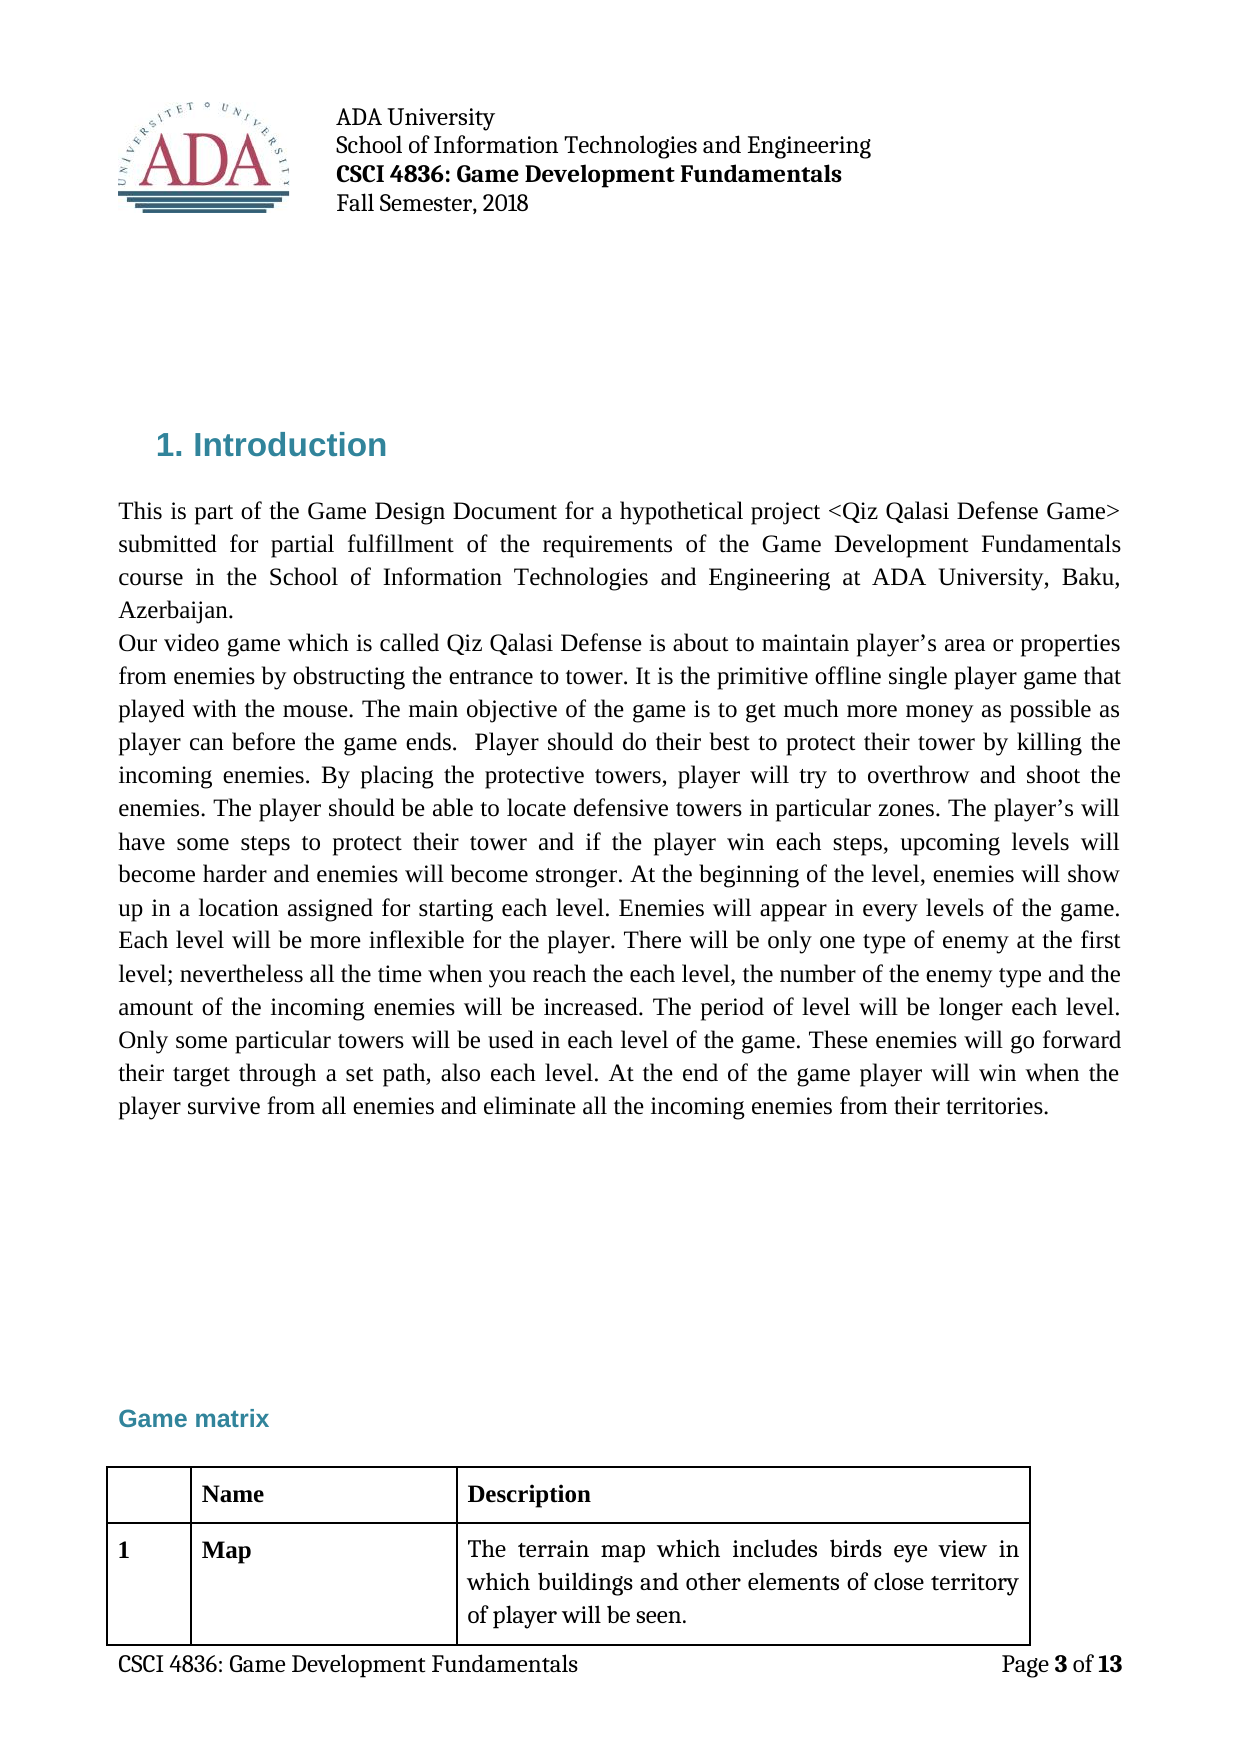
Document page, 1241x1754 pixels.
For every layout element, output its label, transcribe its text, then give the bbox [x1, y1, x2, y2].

subtitle Game matrix [118, 1404, 1122, 1433]
table_header Description [458, 1468, 1029, 1522]
subtitle Introduction [156, 425, 1122, 463]
text This is part of the Game Design Document for a hypothetical project <Qiz Qalasi Defense Game> submitted for partial fulfillment of the requirements of the Game Development Fundamentals course in the School of Information Technologies and Engineering at ADA University, Baku, Azerbaijan. [118, 496, 1122, 624]
table_cell Map [192, 1524, 456, 1644]
table_header [108, 1468, 190, 1522]
table_cell 1 [108, 1524, 190, 1644]
table_header Name [192, 1468, 456, 1522]
text Our video game which is called Qiz Qalasi Defense is about to maintain player’s area or properties from enemies by obstructing the entrance to tower. It is the primitive offline single player game that played with the mouse. The main objective of the game is to get much more money as possible as player can before the game ends. Player should do their best to protect their tower by killing the incoming enemies. By placing the protective towers, player will try to overthrow and shoot the enemies. The player should be able to locate defensive towers in particular zones. The player’s will have some steps to protect their tower and if the player win each steps, upcoming levels will become harder and enemies will become stronger. At the beginning of the level, enemies will show up in a location assigned for starting each level. Enemies will appear in every levels of the game. Each level will be more inflexible for the player. There will be only one type of enemy at the first level; nevertheless all the time when you reach the each level, the number of the enemy type and the amount of the incoming enemies will be increased. The period of level will be longer each level. Only some particular towers will be used in each level of the game. These enemies will go forward their target through a set path, also each level. At the end of the game player will win when the player survive from all enemies and eliminate all the incoming enemies from their territories. [118, 628, 1122, 1119]
picture [118, 102, 290, 213]
table_cell The terrain map which includes birds eye view in which buildings and other elements of close territory of player will be seen. [458, 1524, 1029, 1644]
